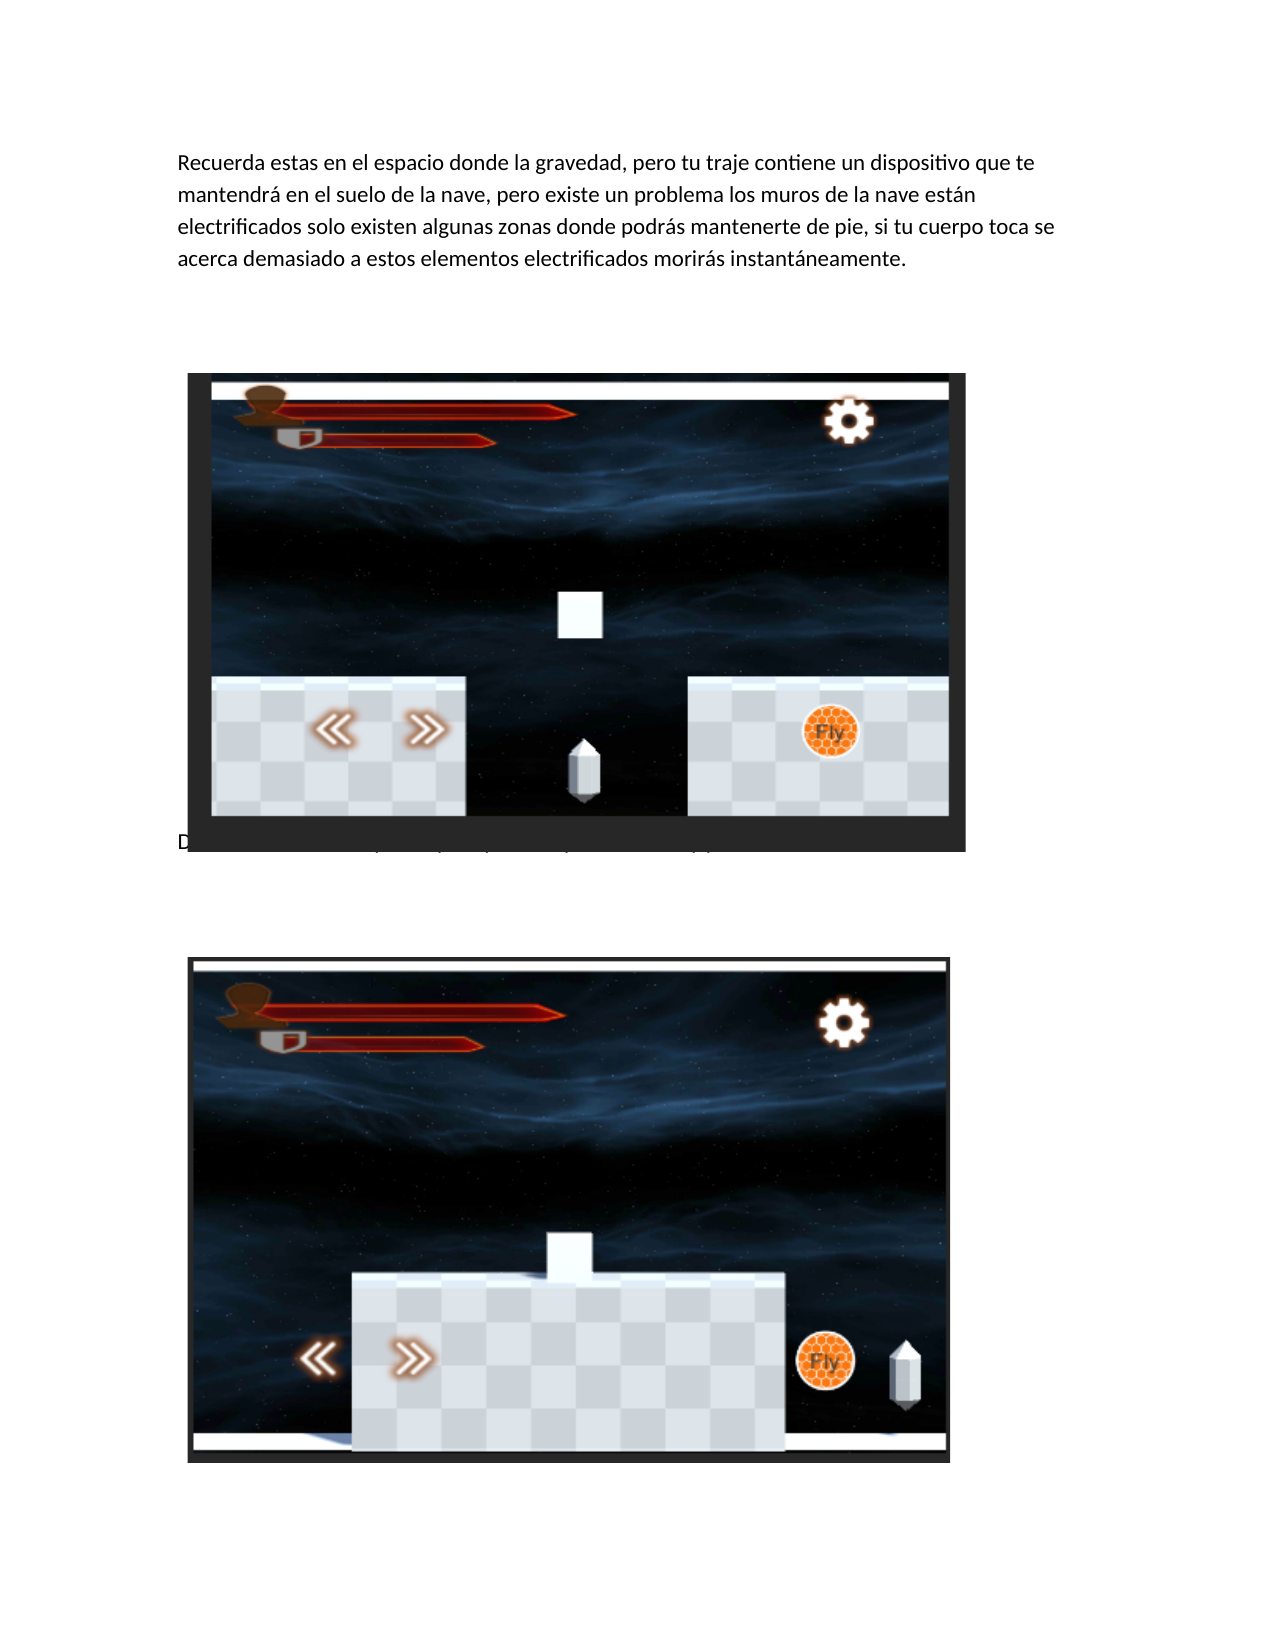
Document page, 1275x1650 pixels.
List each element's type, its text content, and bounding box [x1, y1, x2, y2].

picture [187, 957, 951, 1463]
text Debes Recolectar las piezas para poder reparar la nave y poder salir con vida. [177, 827, 1098, 855]
picture [187, 373, 966, 852]
text Recuerda estas en el espacio donde la gravedad, pero tu traje contiene un dispositivo que te mantendrá en el suelo de la nave, pero existe un problema los muros de la nave están electrificados solo existen algunas zonas donde podrás mantenerte de pie, si tu cuerpo toca se acerca demasiado a estos elementos electrificados morirás instantáneamente. [177, 148, 1098, 272]
